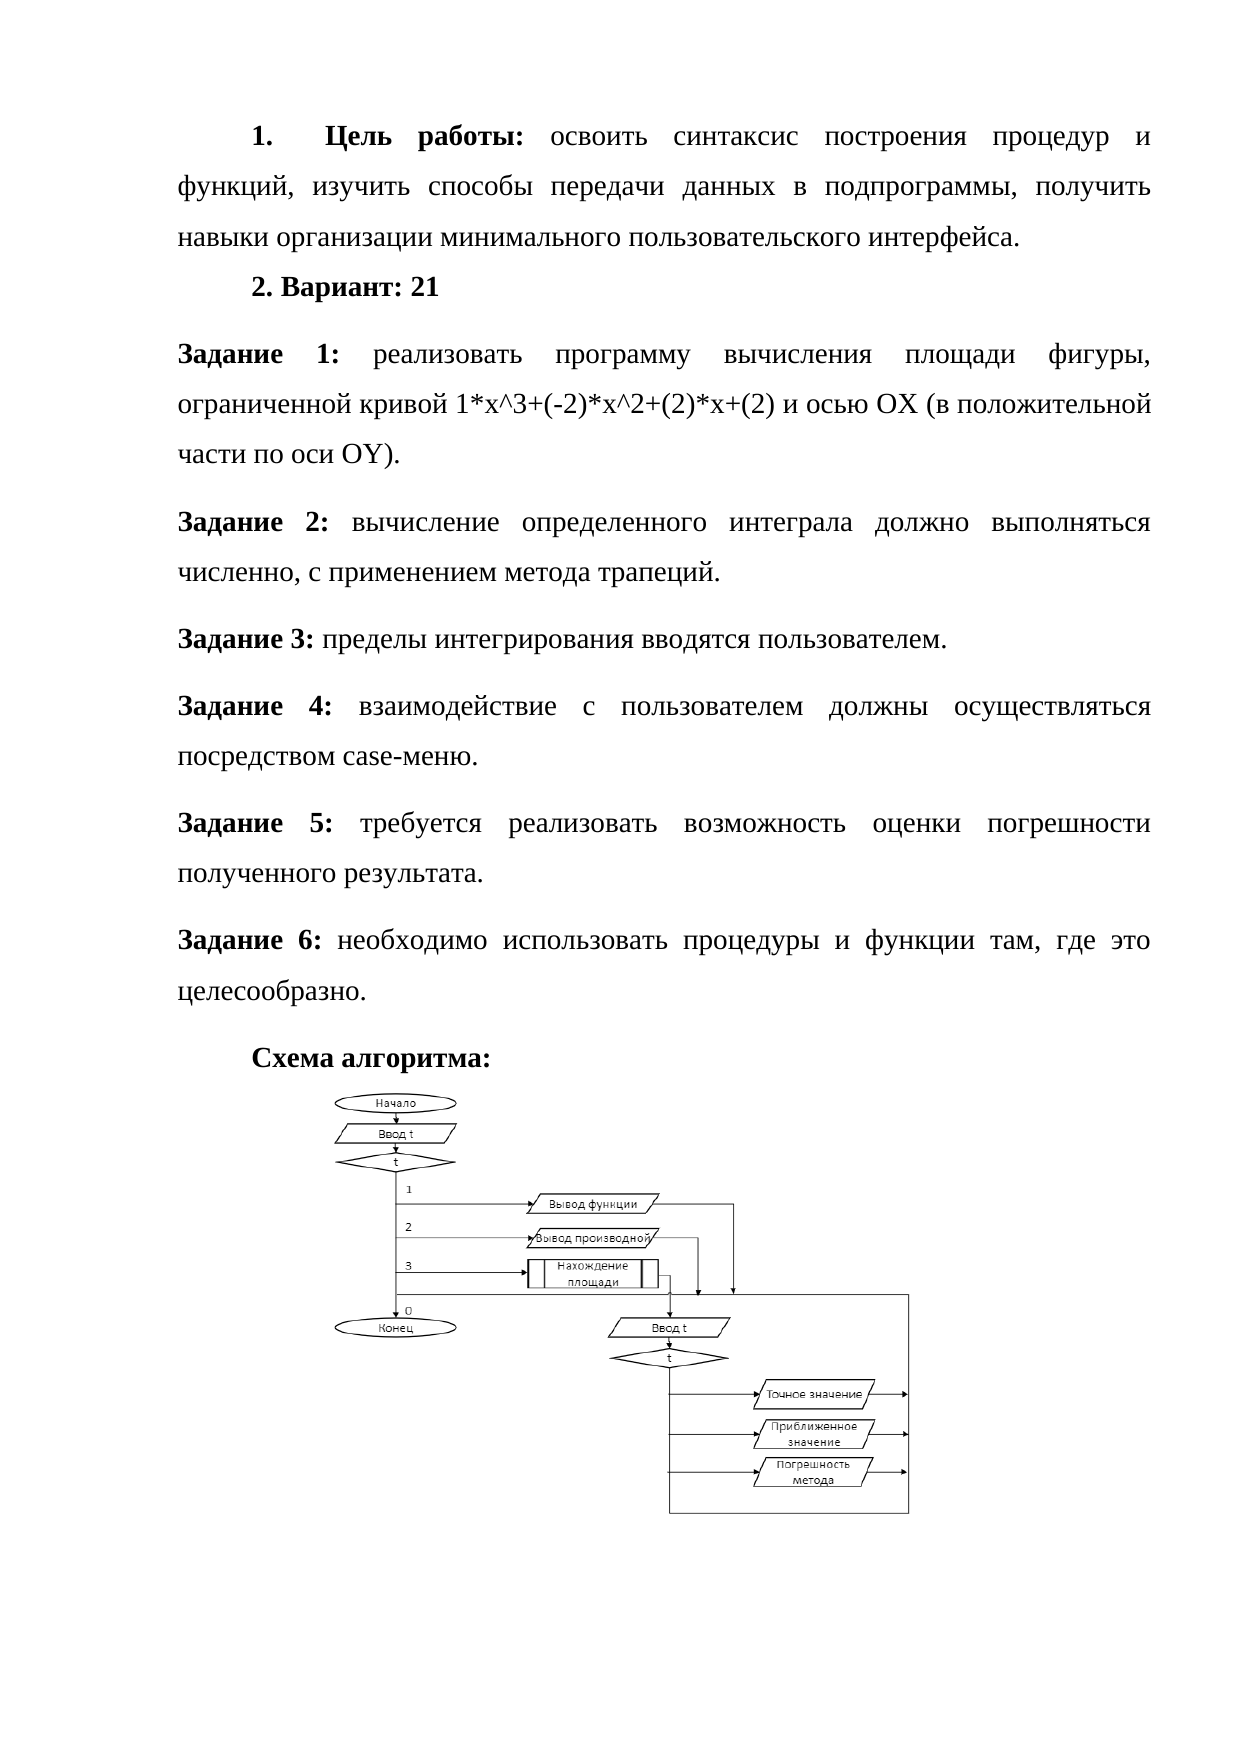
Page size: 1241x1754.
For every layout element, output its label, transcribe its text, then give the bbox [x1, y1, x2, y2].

list Вариант: 21 [177, 269, 1152, 303]
text Задание 4: взаимодействие с пользователем должны осуществляться посредством case-меню. [177, 688, 1152, 772]
text Задание 6: необходимо использовать процедуры и функции там, где это целесообразно. [177, 922, 1152, 1006]
text Задание 2: вычисление определенного интеграла должно выполняться численно, с применением метода трапеций. [177, 504, 1152, 587]
text Схема алгоритма: [177, 1040, 1152, 1073]
text Задание 1: реализовать программу вычисления площади фигуры, ограниченной кривой 1*x^3+(-2)*x^2+(2)*x+(2) и осью OX (в положительной части по оси OY). [177, 336, 1152, 470]
text Задание 3: пределы интегрирования вводятся пользователем. [177, 621, 1152, 654]
text Задание 5: требуется реализовать возможность оценки погрешности полученного результата. [177, 805, 1152, 889]
list Цель работы: освоить синтаксис построения процедур и функций, изучить способы передачи данных в подпрограммы, получить навыки организации минимального пользовательского интерфейса. [177, 118, 1152, 252]
picture [303, 1075, 953, 1538]
